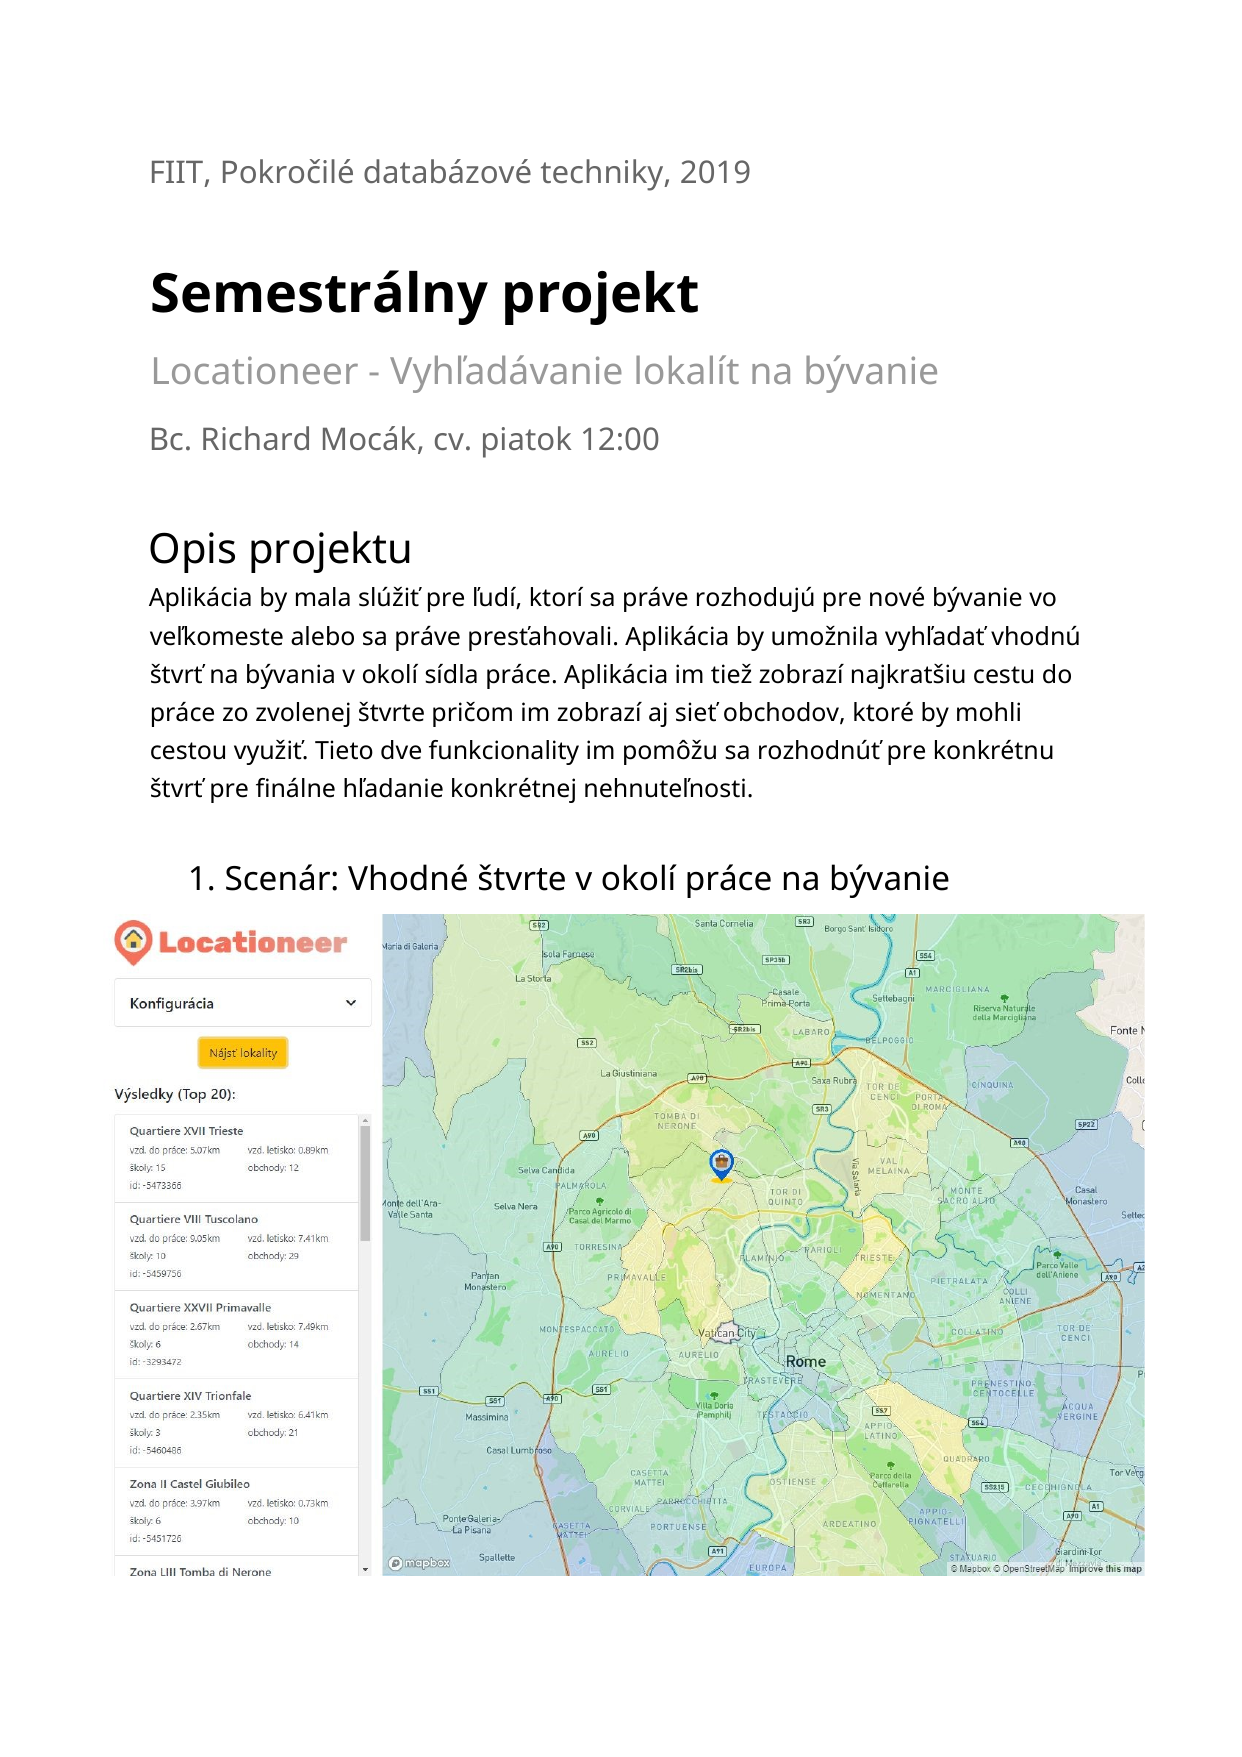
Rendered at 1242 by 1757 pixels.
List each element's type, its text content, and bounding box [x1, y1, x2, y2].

text Locationeer - Vyhľadávanie lokalít na bývanie [150, 345, 1144, 396]
picture [103, 914, 1145, 1576]
text Bc. Richard Mocák, cv. piatok 12:00 [148, 417, 1144, 460]
text Aplikácia by mala slúžiť pre ľudí, ktorí sa práve rozhodujú pre nové bývanie vo veľkomeste alebo sa práve presťahovali. Aplikácia by umožnila vyhľadať vhodnú štvrť na bývania v okolí sídla práce. Aplikácia im tiež zobrazí najkratšiu cestu do práce zo zvolenej štvrte pričom im zobrazí aj sieť obchodov, ktoré by mohli cestou využiť. Tieto dve funkcionality im pomôžu sa rozhodnúť pre konkrétnu štvrť pre finálne hľadanie konkrétnej nehnuteľnosti. [148, 580, 1093, 805]
text FIIT, Pokročilé databázové techniky, 2019 [148, 150, 1144, 193]
subtitle Semestrálny projekt [150, 255, 1144, 328]
subtitle Opis projektu [148, 519, 1096, 576]
subtitle 1. Scenár: Vhodné štvrte v okolí práce na bývanie [188, 855, 1144, 901]
